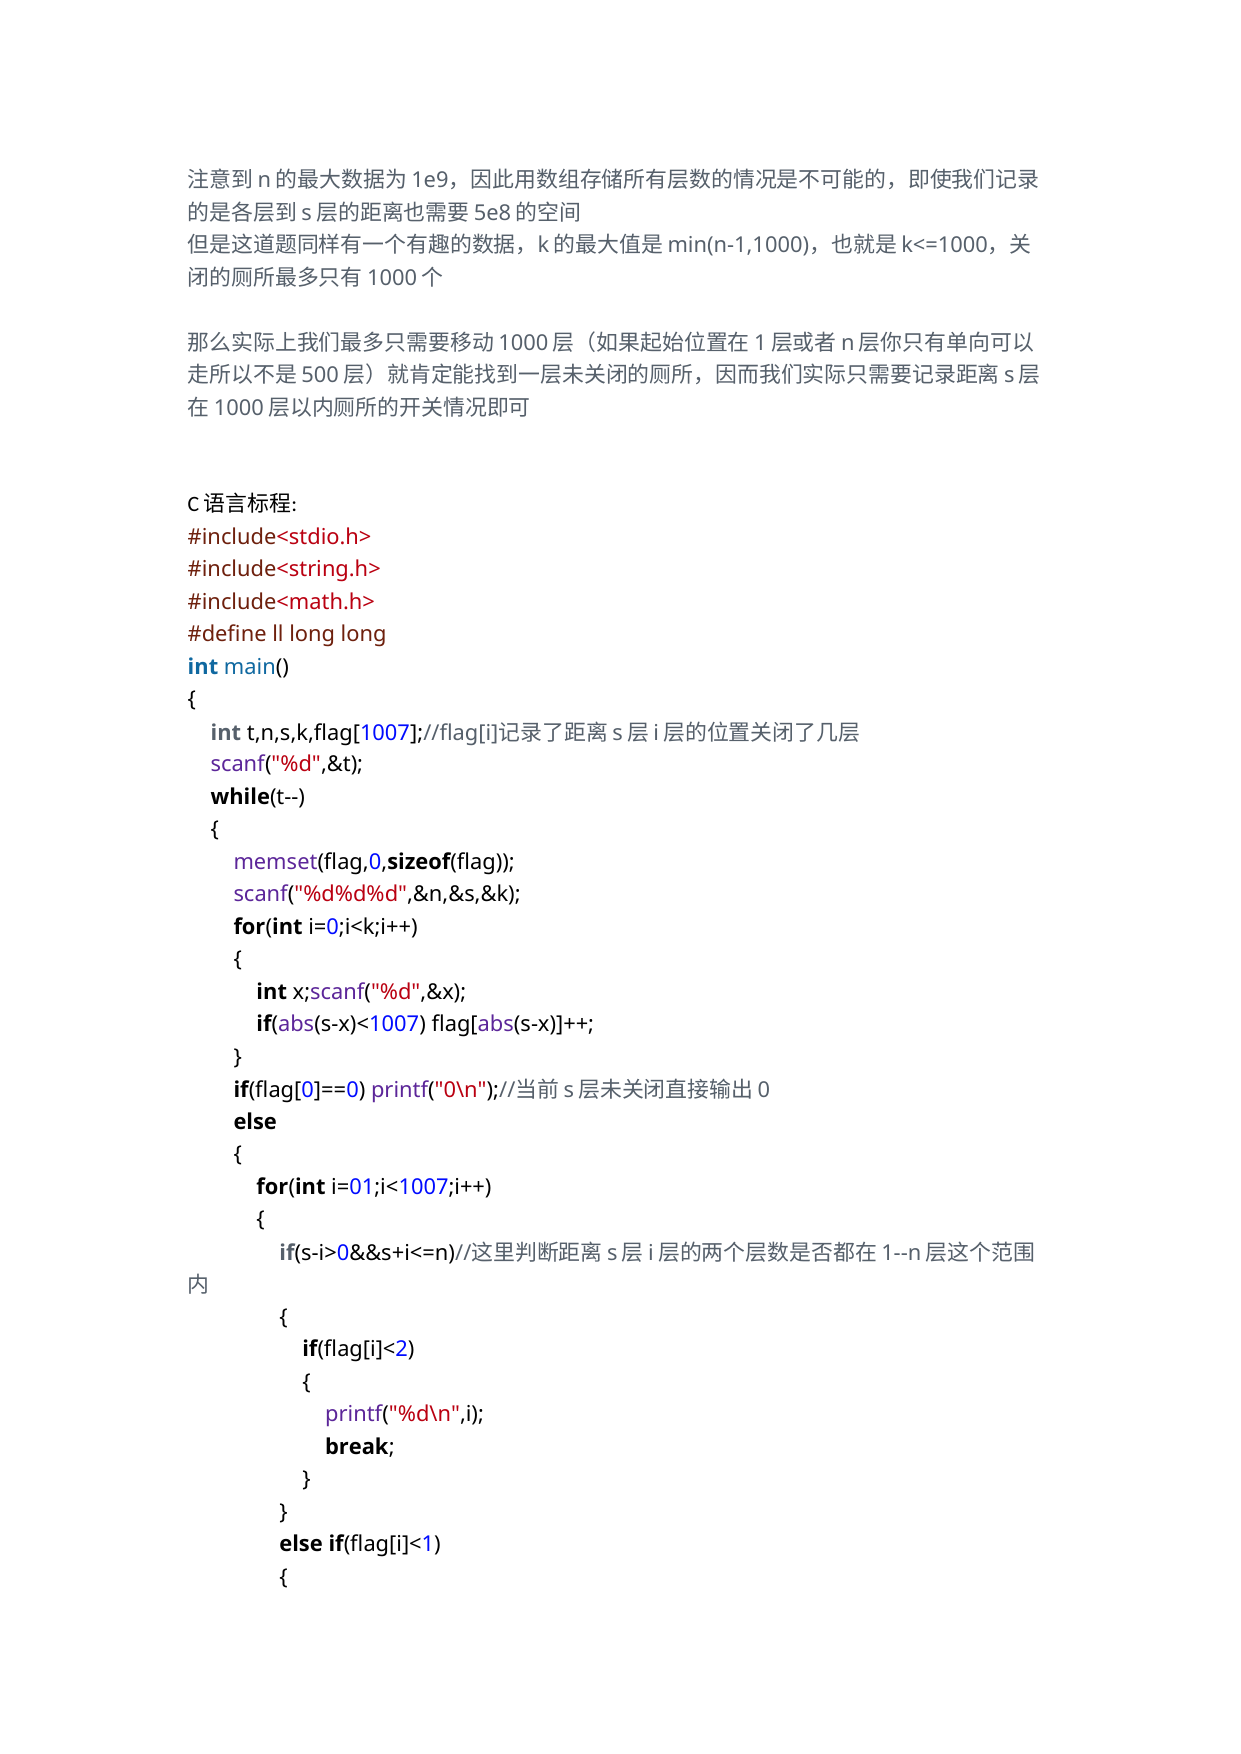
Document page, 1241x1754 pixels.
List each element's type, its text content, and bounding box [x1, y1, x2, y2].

text #include<math.h> [187, 584, 1053, 617]
text while(t--) [187, 779, 1053, 812]
text } [187, 1494, 1053, 1527]
text else [187, 1104, 1053, 1137]
text #define ll long long [187, 617, 1053, 649]
text } [187, 1039, 1053, 1072]
text int main() [187, 649, 1053, 682]
text { [187, 812, 1053, 844]
text { [187, 1137, 1053, 1169]
text if(flag[0]==0) printf("0\n");//当前s层未关闭直接输出0 [187, 1072, 1053, 1104]
text printf("%d\n",i); [187, 1397, 1053, 1429]
text { [187, 1299, 1053, 1332]
text scanf("%d%d%d",&n,&s,&k); [187, 877, 1053, 909]
text } [187, 1462, 1053, 1494]
text if(flag[i]<2) [187, 1332, 1053, 1364]
text int x;scanf("%d",&x); [187, 974, 1053, 1007]
text { [187, 1202, 1053, 1234]
text if(s-i>0&&s+i<=n)//这里判断距离s层i层的两个层数是否都在1--n层这个范围内 [187, 1234, 1053, 1299]
text #include<stdio.h> [187, 519, 1053, 552]
text { [187, 942, 1053, 974]
text memset(flag,0,sizeof(flag)); [187, 844, 1053, 877]
text if(abs(s-x)<1007) flag[abs(s-x)]++; [187, 1007, 1053, 1039]
text for(int i=01;i<1007;i++) [187, 1169, 1053, 1202]
text int t,n,s,k,flag[1007];//flag[i]记录了距离s层i层的位置关闭了几层 [187, 714, 1053, 747]
text 那么实际上我们最多只需要移动1000层（如果起始位置在1层或者n层你只有单向可以走所以不是500层）就肯定能找到一层未关闭的厕所，因而我们实际只需要记录距离s层在1000层以内厕所的开关情况即可 [187, 324, 1053, 422]
text break; [187, 1429, 1053, 1462]
text { [187, 1559, 1053, 1592]
text #include<string.h> [187, 552, 1053, 584]
text for(int i=0;i<k;i++) [187, 909, 1053, 942]
text { [187, 682, 1053, 714]
text 注意到n的最大数据为1e9，因此用数组存储所有层数的情况是不可能的，即使我们记录的是各层到s层的距离也需要5e8的空间 [187, 162, 1053, 227]
text scanf("%d",&t); [187, 747, 1053, 779]
text else if(flag[i]<1) [187, 1527, 1053, 1559]
text { [187, 1364, 1053, 1397]
text C语言标程: [187, 487, 1053, 519]
text 但是这道题同样有一个有趣的数据，k的最大值是min(n-1,1000)，也就是k<=1000，关闭的厕所最多只有1000个 [187, 227, 1053, 292]
